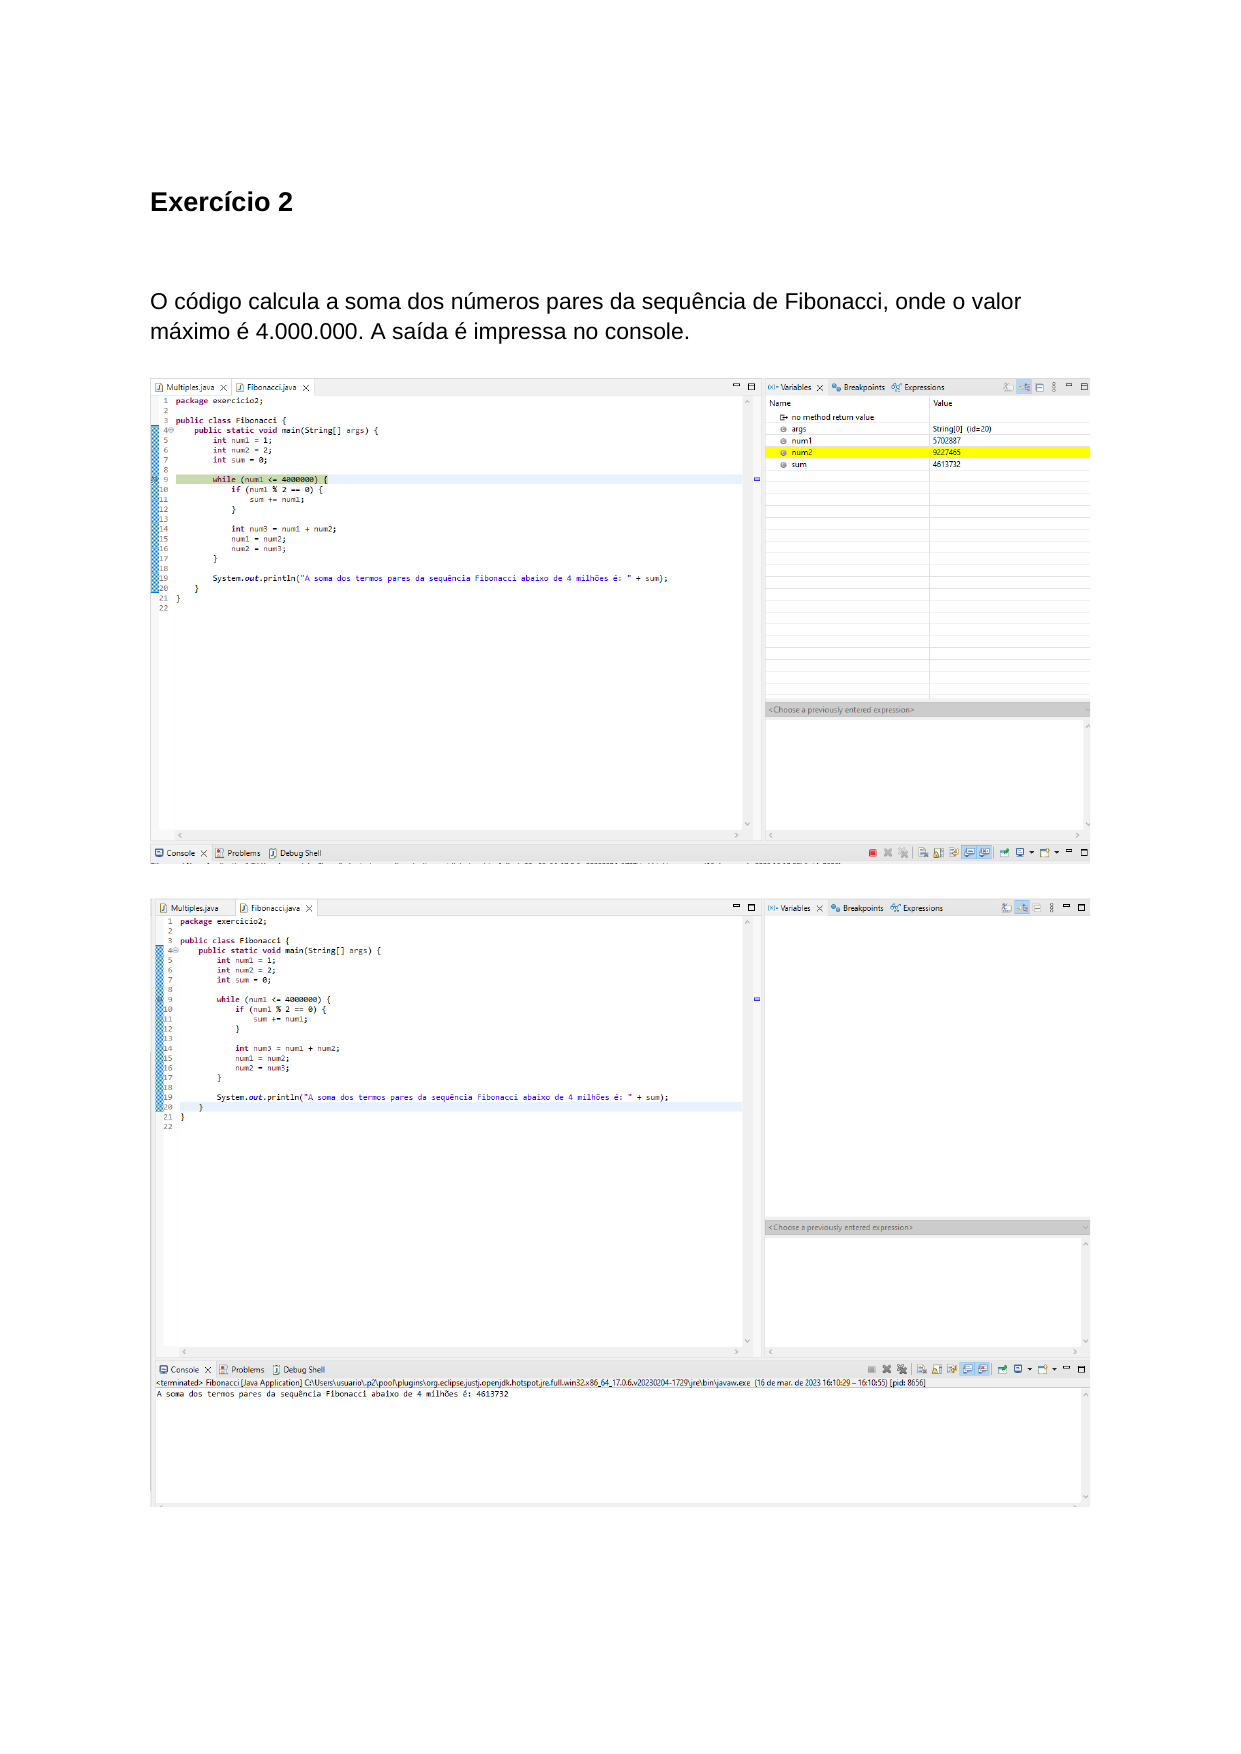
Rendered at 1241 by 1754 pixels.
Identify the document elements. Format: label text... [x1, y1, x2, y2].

picture [150, 898, 1091, 1507]
picture [150, 378, 1091, 864]
text O código calcula a soma dos números pares da sequência de Fibonacci, onde o valor máximo é 4.000.000. A saída é impressa no console. [150, 288, 1090, 344]
text Exercício 2 [150, 186, 1090, 217]
